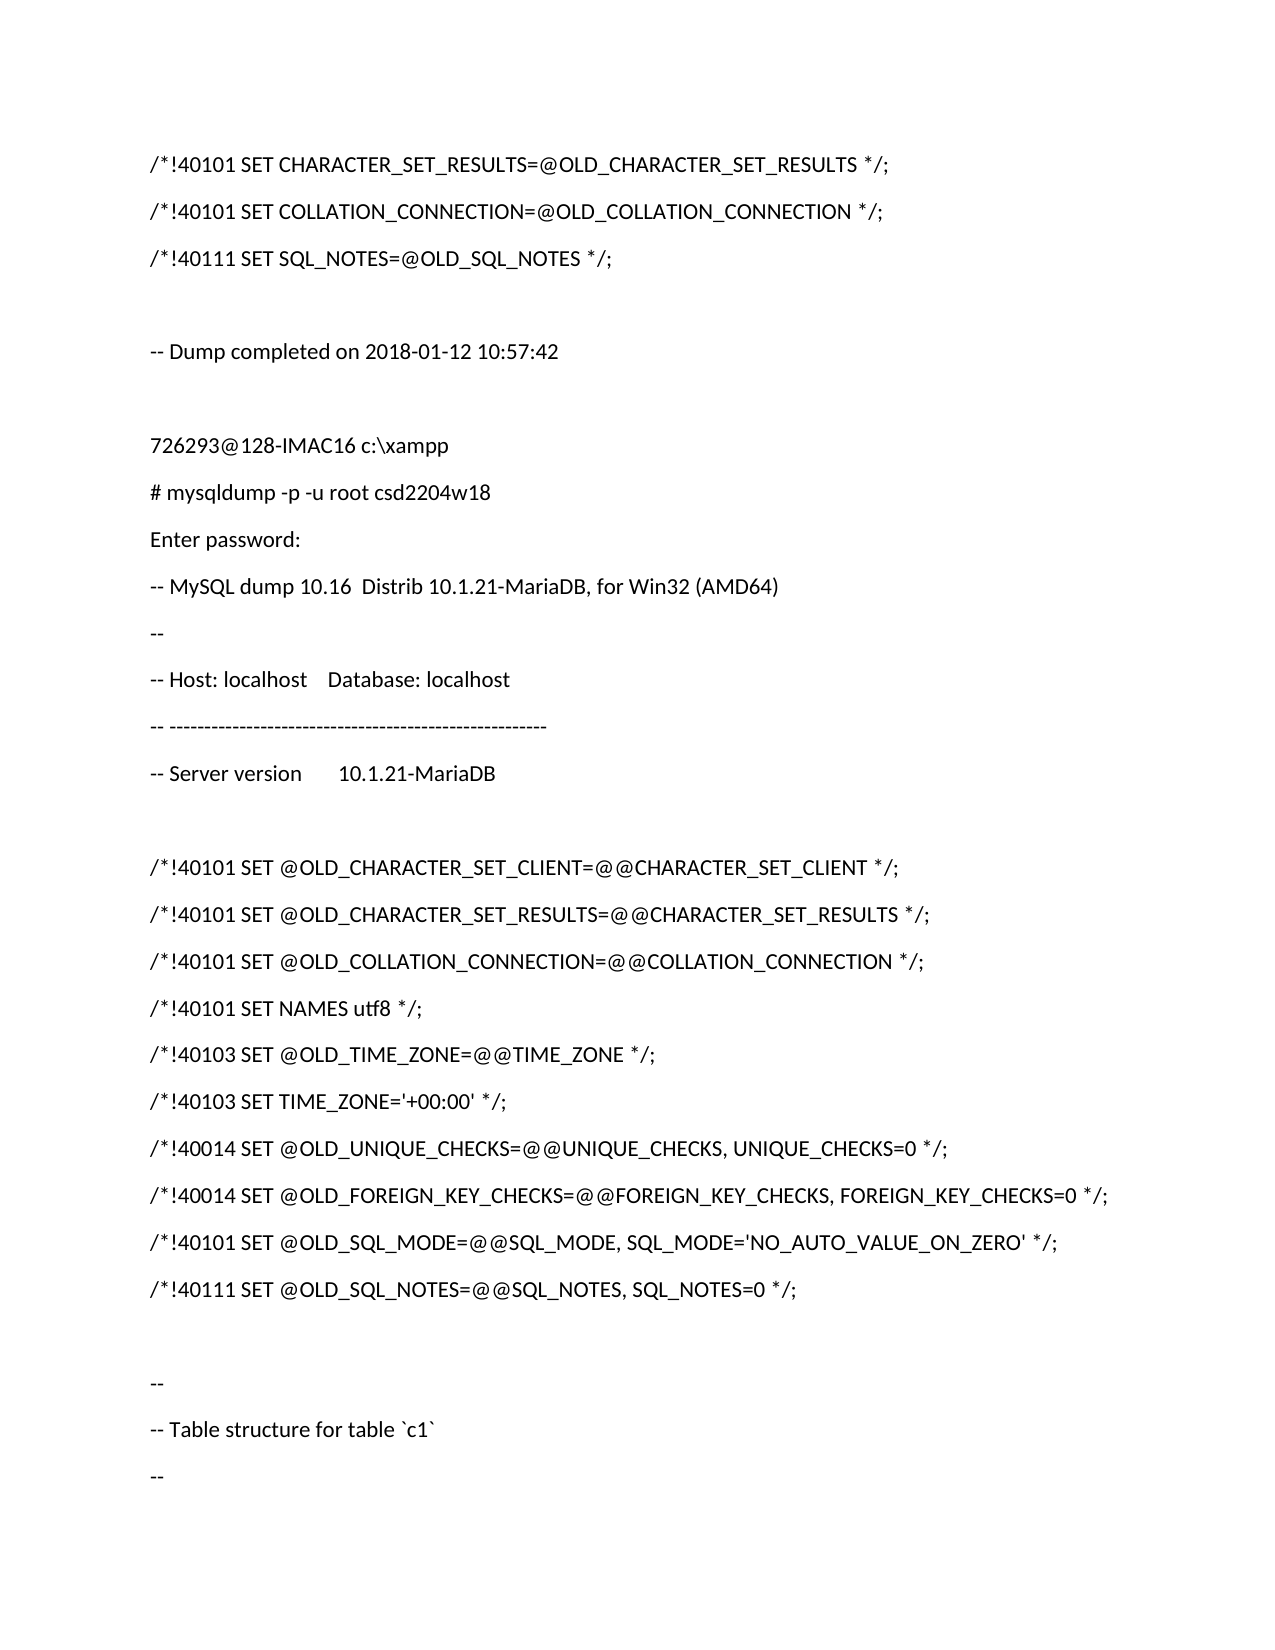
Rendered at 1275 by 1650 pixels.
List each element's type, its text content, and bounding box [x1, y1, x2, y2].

text /*!40101 SET NAMES utf8 */; [150, 994, 1125, 1022]
text /*!40101 SET @OLD_CHARACTER_SET_CLIENT=@@CHARACTER_SET_CLIENT */; [150, 853, 1125, 881]
text /*!40101 SET @OLD_CHARACTER_SET_RESULTS=@@CHARACTER_SET_RESULTS */; [150, 900, 1125, 928]
text -- [150, 619, 1125, 647]
text -- [150, 1369, 1125, 1397]
text # mysqldump -p -u root csd2204w18 [150, 478, 1125, 506]
text -- Host: localhost Database: localhost [150, 666, 1125, 694]
text /*!40111 SET SQL_NOTES=@OLD_SQL_NOTES */; [150, 244, 1125, 272]
text -- Table structure for table `c1` [150, 1416, 1125, 1444]
text -- [150, 1462, 1125, 1491]
text /*!40103 SET @OLD_TIME_ZONE=@@TIME_ZONE */; [150, 1041, 1125, 1069]
text -- Dump completed on 2018-01-12 10:57:42 [150, 337, 1125, 366]
text /*!40014 SET @OLD_FOREIGN_KEY_CHECKS=@@FOREIGN_KEY_CHECKS, FOREIGN_KEY_CHECKS=0 */; [150, 1181, 1125, 1209]
text /*!40014 SET @OLD_UNIQUE_CHECKS=@@UNIQUE_CHECKS, UNIQUE_CHECKS=0 */; [150, 1134, 1125, 1162]
text /*!40111 SET @OLD_SQL_NOTES=@@SQL_NOTES, SQL_NOTES=0 */; [150, 1275, 1125, 1303]
text /*!40103 SET TIME_ZONE='+00:00' */; [150, 1087, 1125, 1116]
text -- Server version 10.1.21-MariaDB [150, 759, 1125, 787]
text -- ------------------------------------------------------ [150, 712, 1125, 741]
text /*!40101 SET @OLD_COLLATION_CONNECTION=@@COLLATION_CONNECTION */; [150, 947, 1125, 975]
text /*!40101 SET @OLD_SQL_MODE=@@SQL_MODE, SQL_MODE='NO_AUTO_VALUE_ON_ZERO' */; [150, 1228, 1125, 1256]
text -- MySQL dump 10.16 Distrib 10.1.21-MariaDB, for Win32 (AMD64) [150, 572, 1125, 600]
text /*!40101 SET COLLATION_CONNECTION=@OLD_COLLATION_CONNECTION */; [150, 197, 1125, 225]
text Enter password: [150, 525, 1125, 553]
text 726293@128-IMAC16 c:\xampp [150, 431, 1125, 459]
text /*!40101 SET CHARACTER_SET_RESULTS=@OLD_CHARACTER_SET_RESULTS */; [150, 150, 1125, 178]
